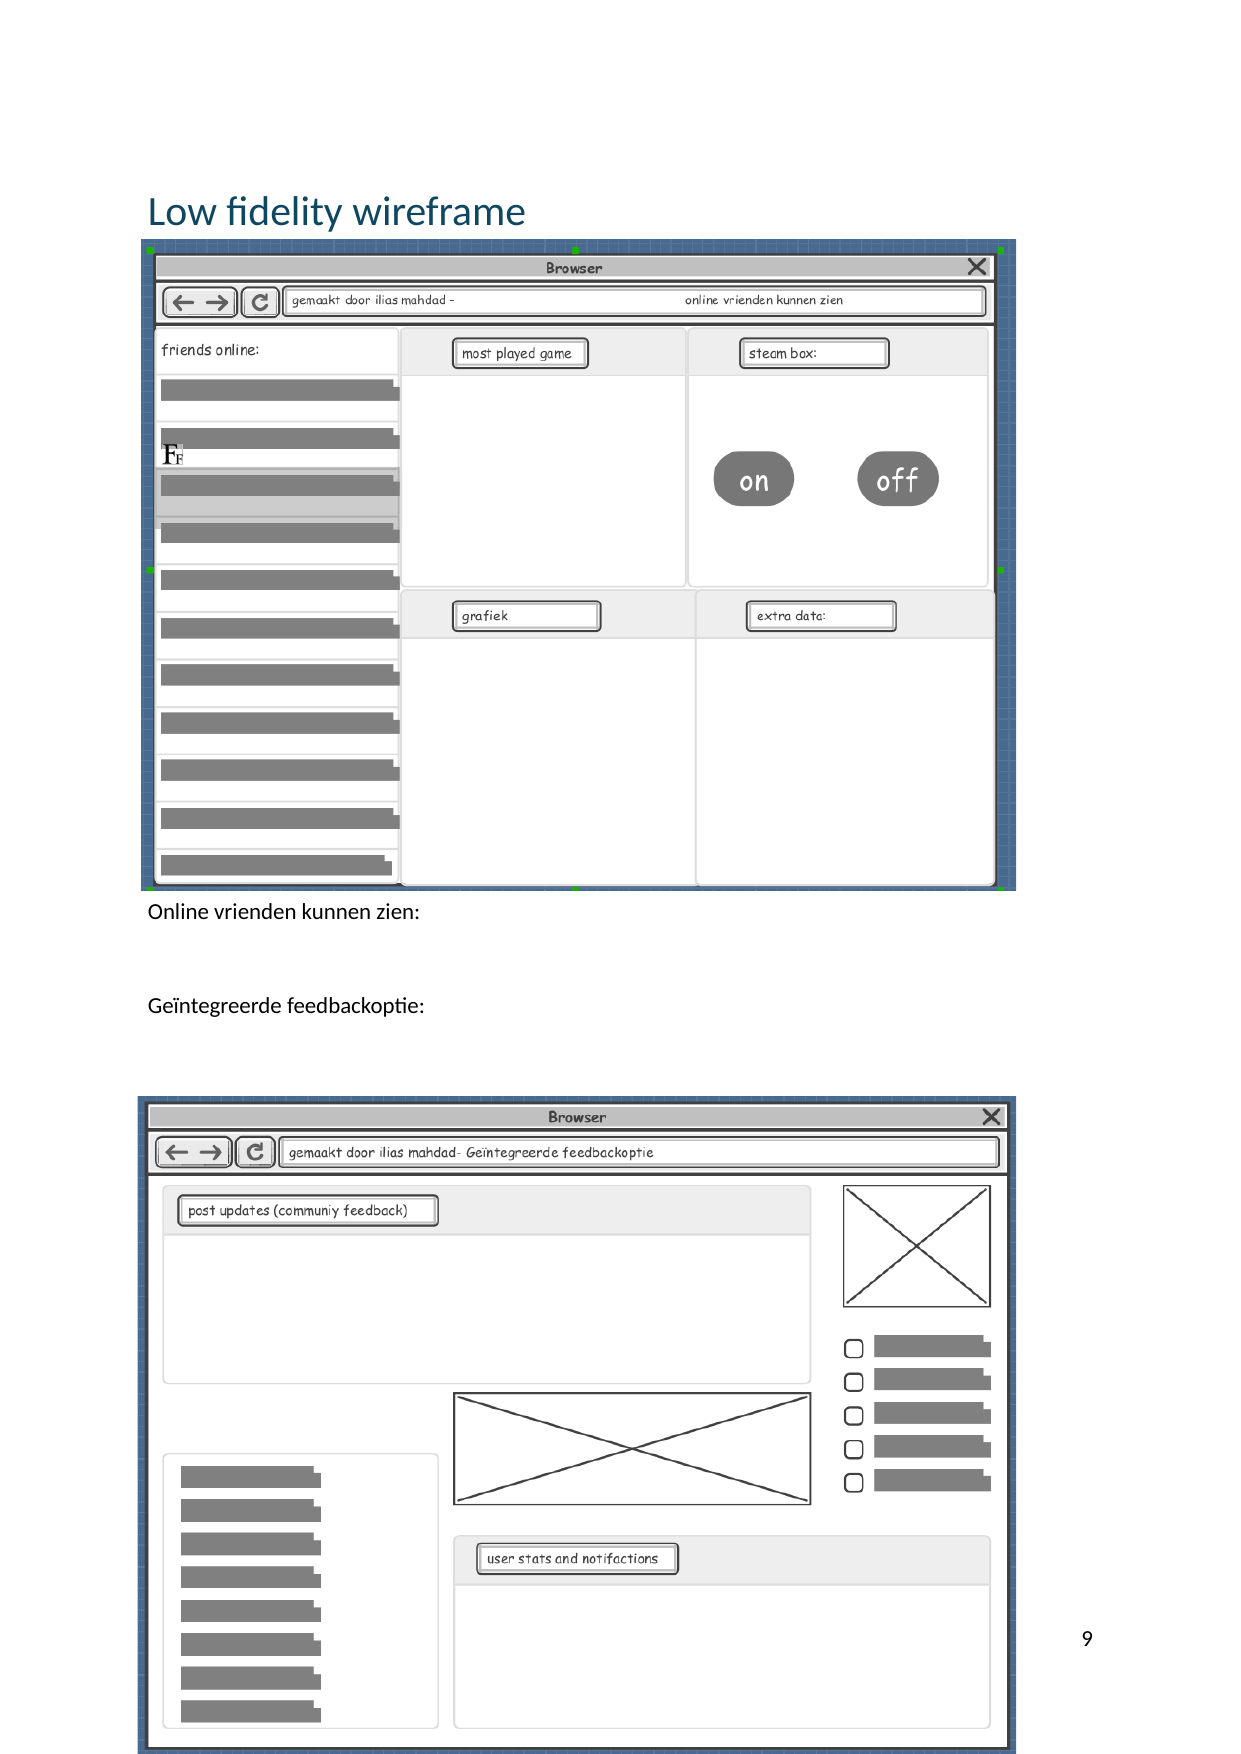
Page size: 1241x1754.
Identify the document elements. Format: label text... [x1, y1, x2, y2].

picture [137, 1096, 1017, 1754]
subtitle Low fidelity wireframe [148, 185, 1093, 236]
picture [141, 239, 1017, 891]
text Geïntegreerde feedbackoptie: [148, 991, 1093, 1019]
